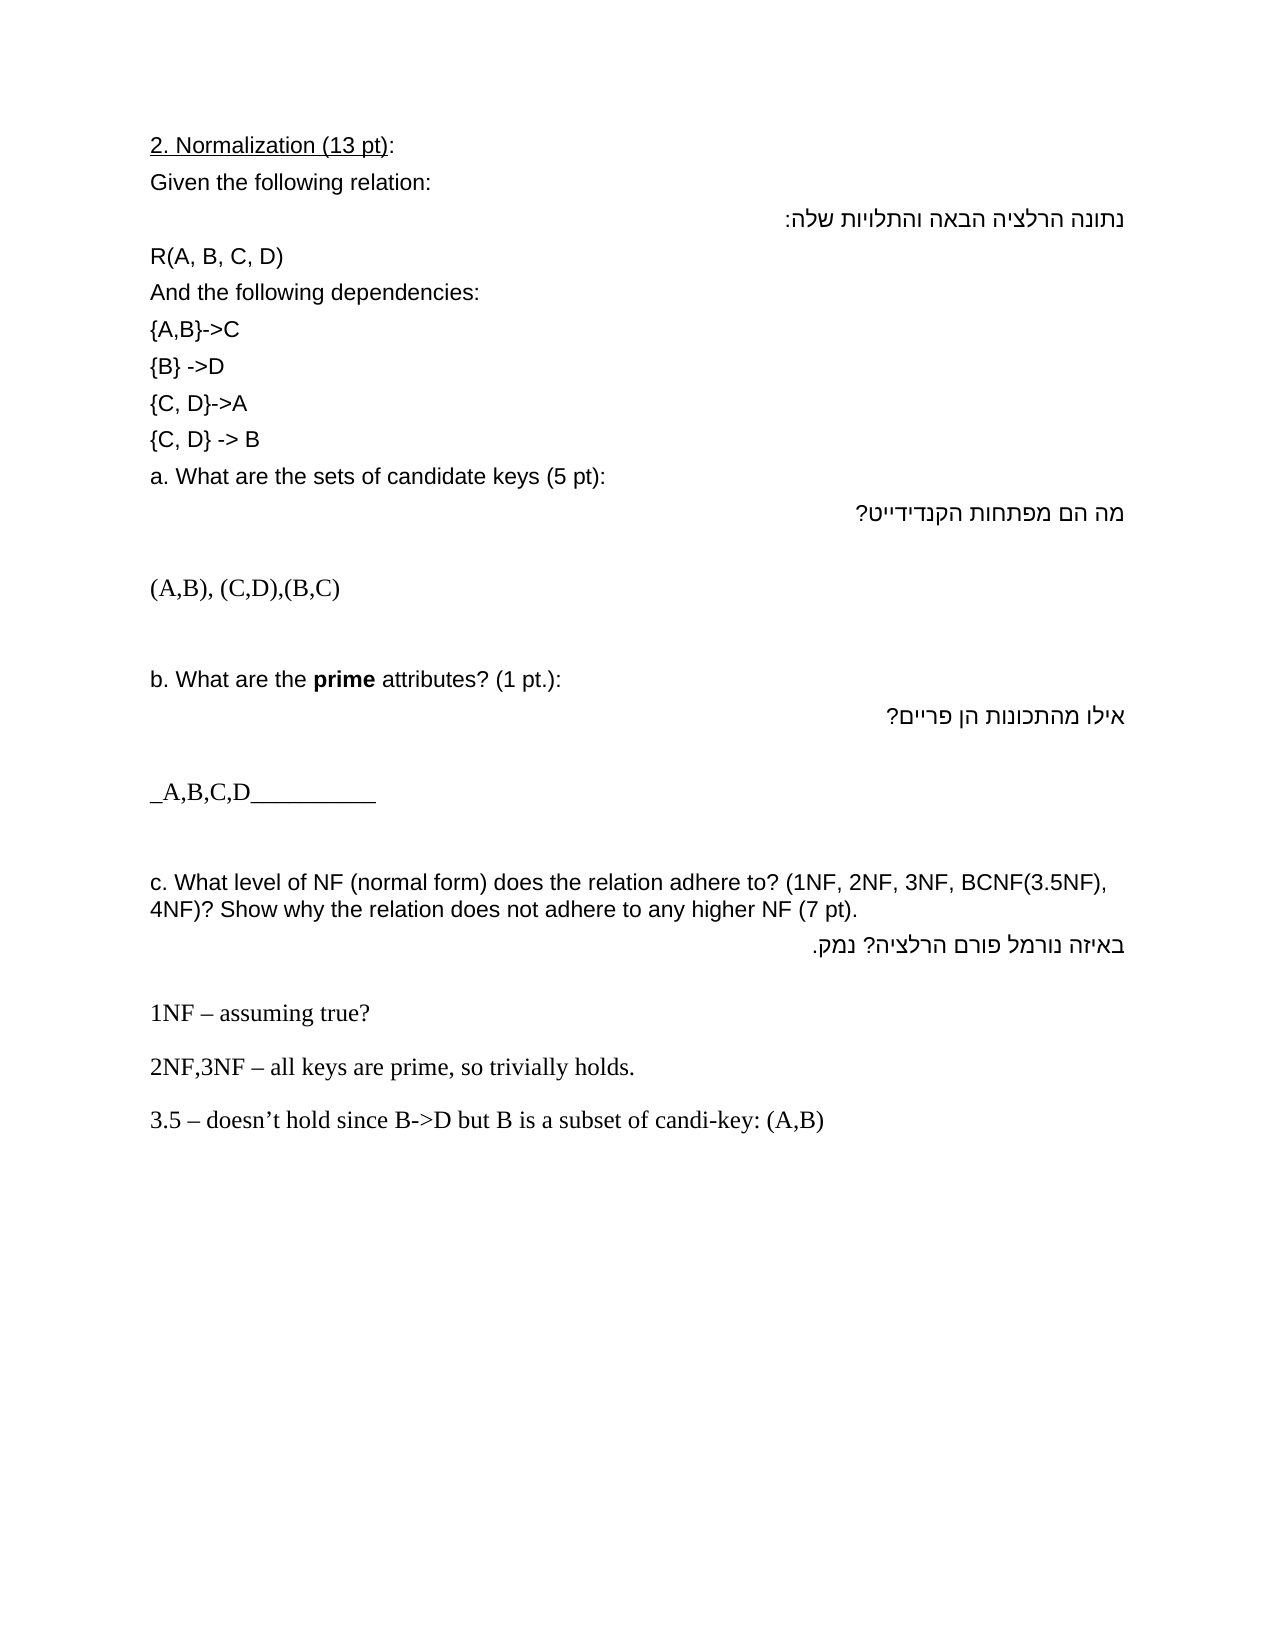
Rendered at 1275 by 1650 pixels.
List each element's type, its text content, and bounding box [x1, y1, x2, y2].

text {B} ->D [150, 353, 1125, 379]
text R(A, B, C, D) [150, 243, 1125, 269]
text b. What are the prime attributes? (1 pt.): [150, 666, 1125, 693]
text באיזה נורמל פורם הרלציה? נמק. [150, 932, 1125, 959]
text 3.5 – doesn’t hold since B->D but B is a subset of candi-key: (A,B) [150, 1106, 1125, 1134]
text {C, D} -> B [150, 426, 1125, 453]
text 2NF,3NF – all keys are prime, so trivially holds. [150, 1052, 1125, 1081]
text a. What are the sets of candidate keys (5 pt): [150, 463, 1125, 489]
text אילו מהתכונות הן פריים? [150, 703, 1125, 729]
text And the following dependencies: [150, 279, 1125, 306]
text מה הם מפתחות הקנדידייט? [150, 500, 1125, 526]
text {C, D}->A [150, 390, 1125, 416]
text 2. Normalization (13 pt): [150, 132, 1125, 159]
text (A,B), (C,D),(B,C) [150, 573, 1125, 602]
text {A,B}->C [150, 316, 1125, 342]
text Given the following relation: [150, 169, 1125, 195]
text _A,B,C,D__________ [150, 777, 1125, 805]
text 1NF – assuming true? [150, 998, 1125, 1027]
text c. What level of NF (normal form) does the relation adhere to? (1NF, 2NF, 3NF, BCNF(3.5NF), 4NF)? Show why the relation does not adhere to any higher NF (7 pt). [150, 869, 1125, 922]
text נתונה הרלציה הבאה והתלויות שלה: [150, 206, 1125, 232]
